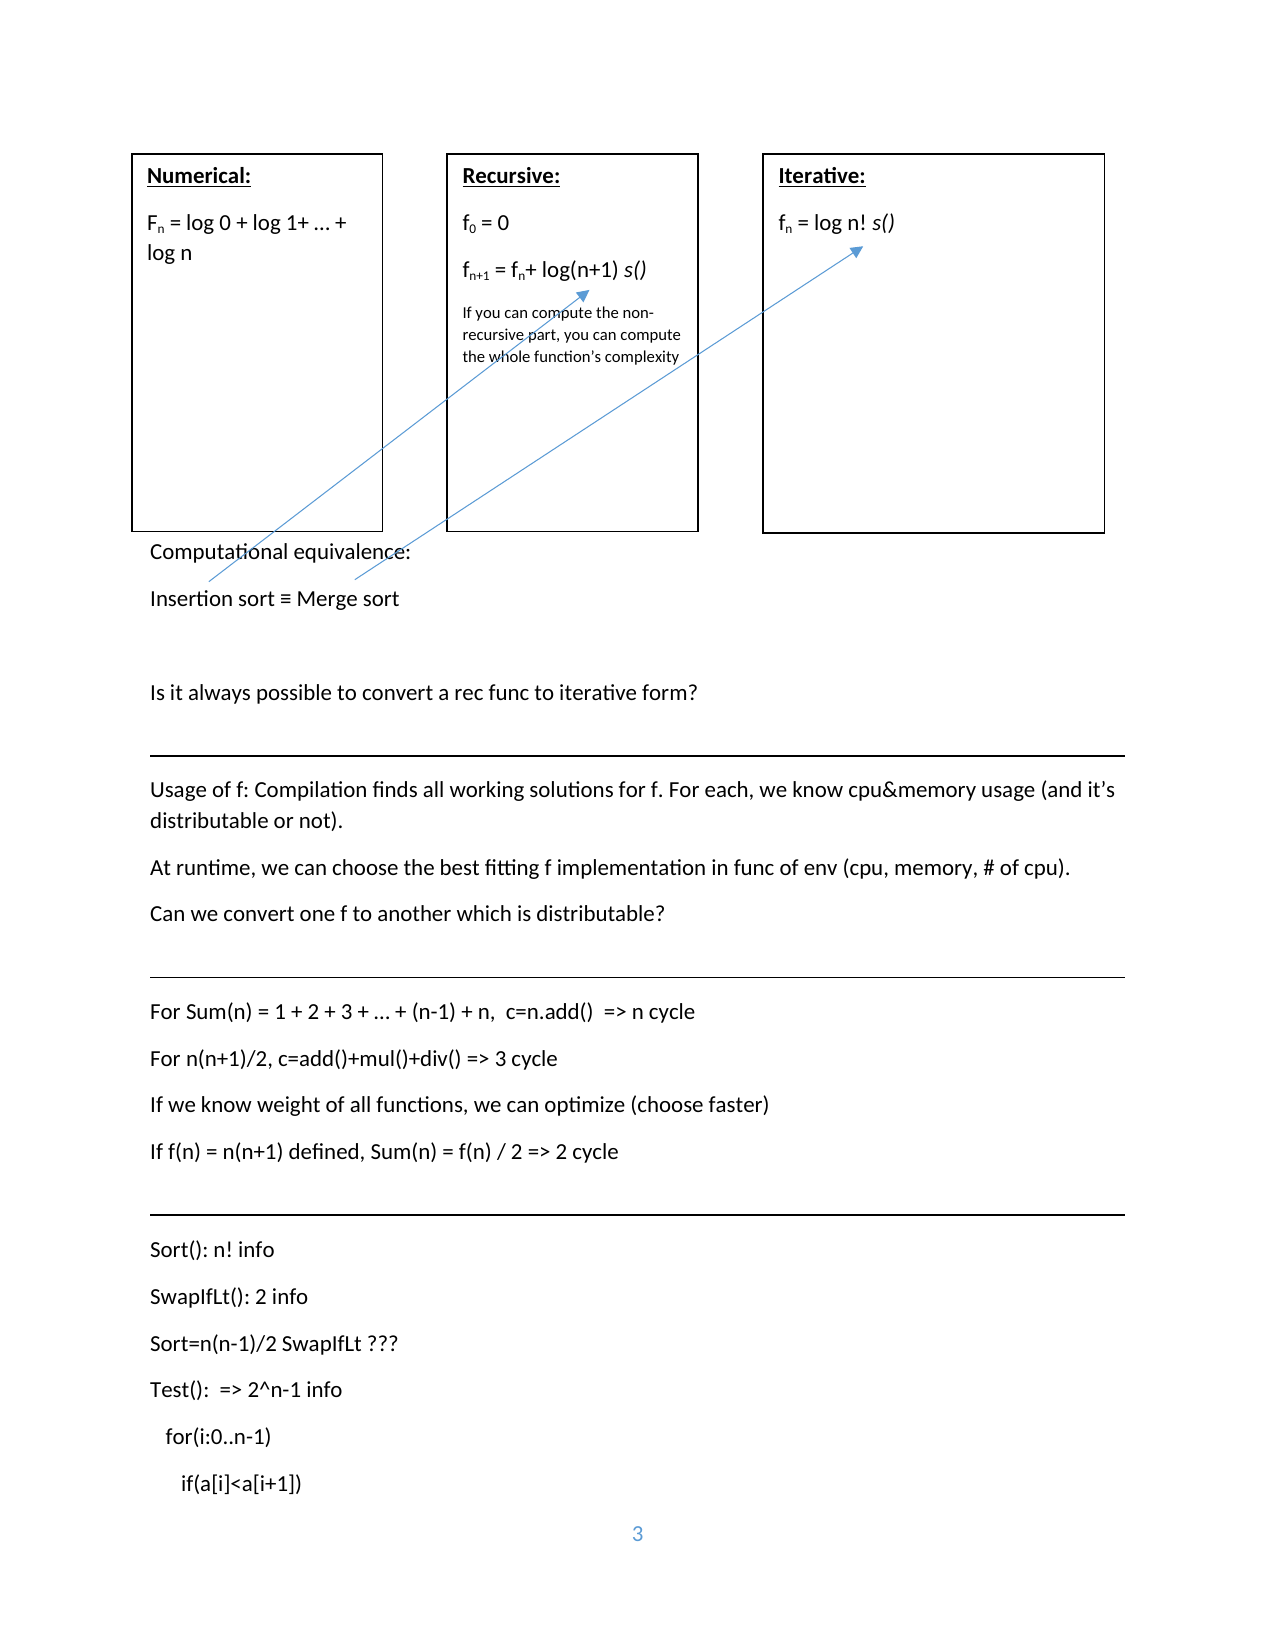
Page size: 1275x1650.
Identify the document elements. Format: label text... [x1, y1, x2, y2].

text if(a[i]<a[i+1]) [150, 1469, 1125, 1497]
text Insertion sort ≡ Merge sort [150, 584, 1125, 612]
text Sort(): n! info [150, 1235, 1125, 1263]
text for(i:0..n-1) [150, 1422, 1125, 1450]
text For Sum(n) = 1 + 2 + 3 + … + (n-1) + n, c=n.add() => n cycle [150, 997, 1125, 1025]
text If we know weight of all functions, we can optimize (choose faster) [150, 1091, 1125, 1119]
text If f(n) = n(n+1) defined, Sum(n) = f(n) / 2 => 2 cycle [150, 1137, 1125, 1166]
text Sort=n(n-1)/2 SwapIfLt ??? [150, 1329, 1125, 1357]
text Test(): => 2^n-1 info [150, 1376, 1125, 1403]
text For n(n+1)/2, c=add()+mul()+div() => 3 cycle [150, 1044, 1125, 1072]
text Computational equivalence: [150, 150, 1125, 566]
text At runtime, we can choose the best fitting f implementation in func of env (cpu, memory, # of cpu). [150, 853, 1125, 881]
text SwapIfLt(): 2 info [150, 1282, 1125, 1310]
text Is it always possible to convert a rec func to iterative form? [150, 678, 1125, 706]
text Can we convert one f to another which is distributable? [150, 899, 1125, 927]
text Usage of f: Compilation finds all working solutions for f. For each, we know cpu&memory usage (and it’s distributable or not). [150, 776, 1125, 834]
